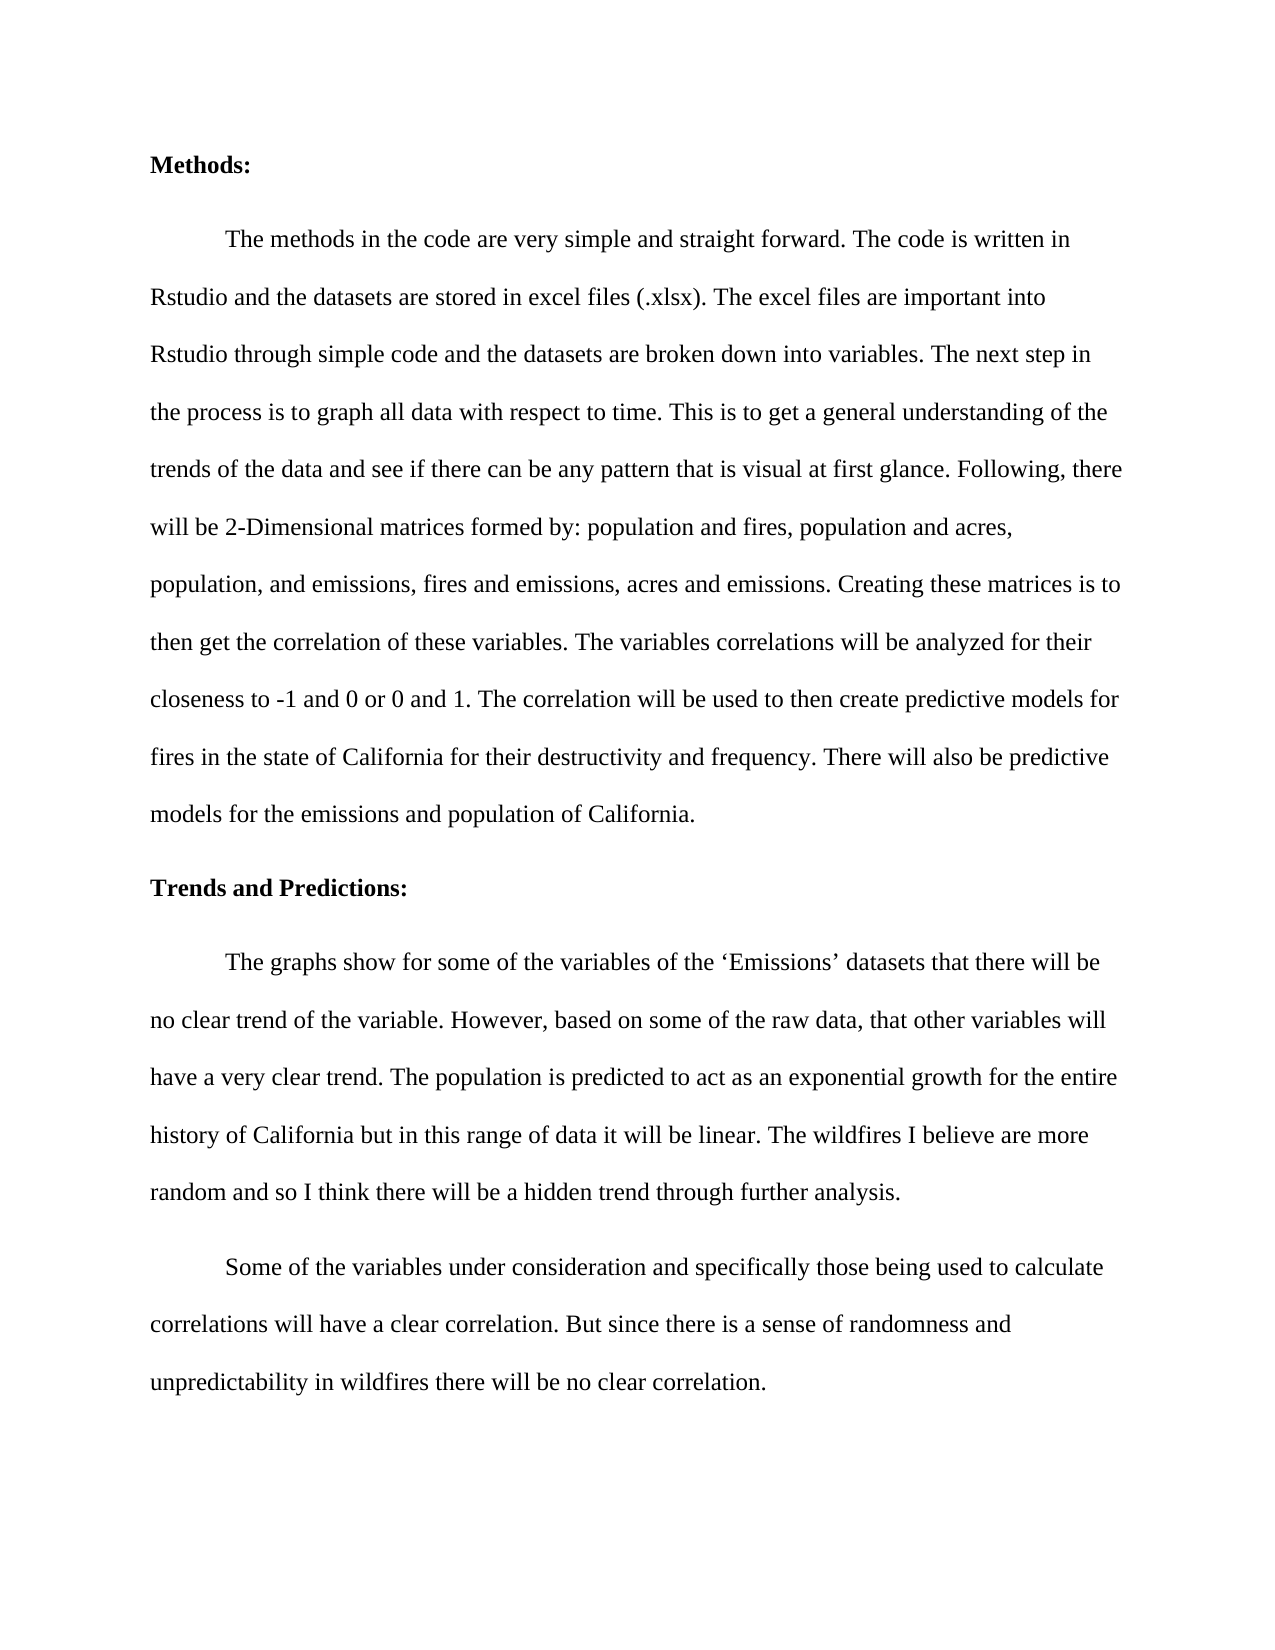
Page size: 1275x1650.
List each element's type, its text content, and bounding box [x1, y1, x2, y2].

text The graphs show for some of the variables of the ‘Emissions’ datasets that there will be no clear trend of the variable. However, based on some of the raw data, that other variables will have a very clear trend. The population is predicted to act as an exponential growth for the entire history of California but in this range of data it will be linear. The wildfires I believe are more random and so I think there will be a hidden trend through further analysis. [150, 947, 1125, 1206]
text The methods in the code are very simple and straight forward. The code is written in Rstudio and the datasets are stored in excel files (.xlsx). The excel files are important into Rstudio through simple code and the datasets are broken down into variables. The next step in the process is to graph all data with respect to time. This is to get a general understanding of the trends of the data and see if there can be any pattern that is visual at first glance. Following, there will be 2-Dimensional matrices formed by: population and fires, population and acres, population, and emissions, fires and emissions, acres and emissions. Creating these matrices is to then get the correlation of these variables. The variables correlations will be analyzed for their closeness to -1 and 0 or 0 and 1. The correlation will be used to then create predictive models for fires in the state of California for their destructivity and frequency. There will also be predictive models for the emissions and population of California. [150, 224, 1125, 828]
text Methods: [150, 150, 1125, 179]
text Some of the variables under consideration and specifically those being used to calculate correlations will have a clear correlation. But since there is a sense of randomness and unpredictability in wildfires there will be no clear correlation. [150, 1252, 1125, 1395]
text Trends and Predictions: [150, 873, 1125, 902]
